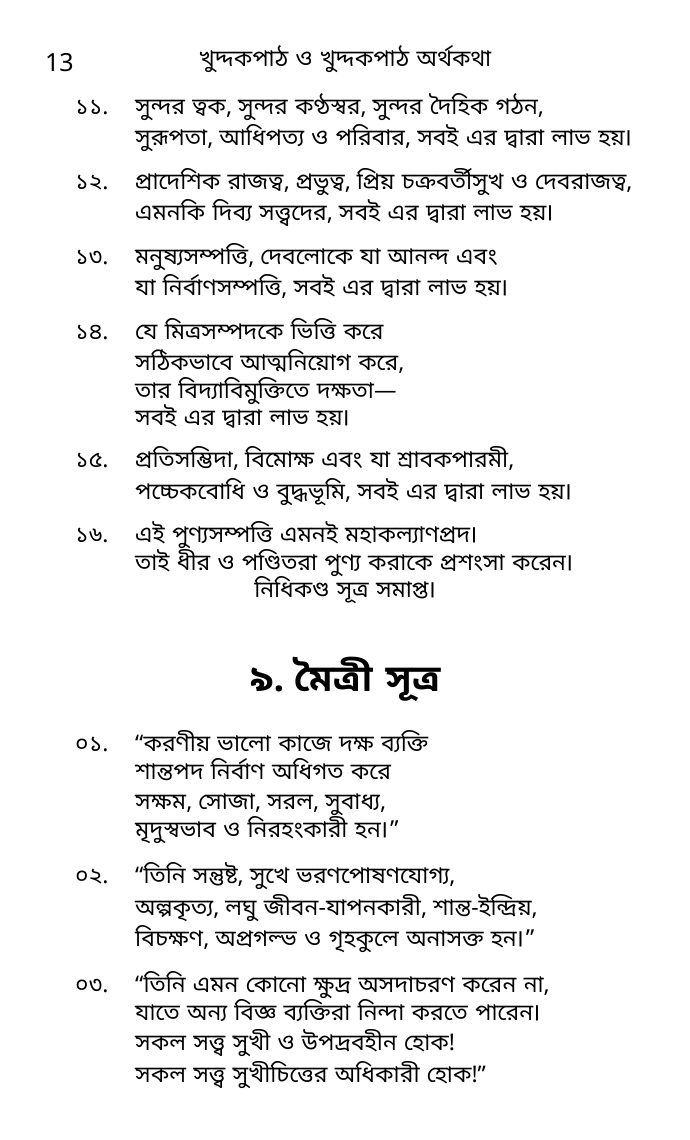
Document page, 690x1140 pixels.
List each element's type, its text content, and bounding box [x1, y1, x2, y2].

text তার বিদ্যাবিমুক্তিতে দক্ষতা— [255, 377, 645, 404]
text অল্পকৃত্য, লঘু জীবন-যাপনকারী, শান্ত-ইন্দ্রিয়, [45, 891, 645, 922]
text ০১. “করণীয় ভালো কাজে দক্ষ ব্যক্তি [45, 727, 645, 758]
text ১১. সুন্দর ত্বক, সুন্দর কণ্ঠস্বর, সুন্দর দৈহিক গঠন, [45, 90, 645, 121]
text সকল সত্ত্ব সুখীচিত্তের অধিকারী হোক!” [45, 1057, 645, 1089]
text ১৩. মনুষ্যসম্পত্তি, দেবলোকে যা আনন্দ এবং [45, 240, 645, 271]
text সবই এর দ্বারা লাভ হয়। [45, 404, 645, 431]
text ১৬. এই পুণ্যসম্পত্তি এমনই মহাকল্যাণপ্রদ। [45, 518, 645, 549]
text যা নির্বাণসম্পত্তি, সবই এর দ্বারা লাভ হয়। [45, 271, 645, 302]
text সকল সত্ত্ব সুখী ও উপদ্রবহীন হোক! [45, 1026, 645, 1057]
text নিধিকণ্ড সূত্র সমাপ্ত। [45, 576, 645, 603]
text বিচক্ষণ, অপ্রগল্ভ ও গৃহকুলে অনাসক্ত হন।” [45, 922, 645, 956]
text তাই ধীর ও পণ্ডিতরা পুণ্য করাকে প্রশংসা করেন। [45, 549, 645, 576]
text শান্তপদ নির্বাণ অধিগত করে [45, 758, 645, 785]
text ০২. “তিনি সন্তুষ্ট, সুখে ভরণপোষণযোগ্য, [45, 859, 645, 891]
text পচ্চেকবোধি ও বুদ্ধভূমি, সবই এর দ্বারা লাভ হয়। [45, 474, 645, 506]
text সুরূপতা, আধিপত্য ও পরিবার, সবই এর দ্বারা লাভ হয়। [45, 121, 645, 152]
text ১৫. প্রতিসম্ভিদা, বিমোক্ষ এবং যা শ্রাবকপারমী, [45, 443, 645, 474]
text ১২. প্রাদেশিক রাজত্ব, প্রভুত্ব, প্রিয় চক্রবর্তীসুখ ও দেবরাজত্ব, [45, 165, 645, 196]
subtitle ৯. মৈত্রী সূত্র [45, 651, 645, 702]
text যাতে অন্য বিজ্ঞ ব্যক্তিরা নিন্দা করতে পারেন। [45, 999, 645, 1026]
text তার বিদ্যাবিমুক্তিতে দক্ষতা— [45, 377, 262, 404]
text সঠিকভাবে আত্মনিয়োগ করে, [45, 346, 645, 377]
text ০৩. “তিনি এমন কোনো ক্ষুদ্র অসদাচরণ করেন না, [45, 968, 645, 999]
text মৃদুস্বভাব ও নিরহংকারী হন।” [45, 816, 645, 847]
text সক্ষম, সোজা, সরল, সুবাধ্য, [45, 785, 645, 816]
text এমনকি দিব্য সত্ত্বদের, সবই এর দ্বারা লাভ হয়। [45, 196, 645, 227]
text ১৪. যে মিত্রসম্পদকে ভিত্তি করে [45, 315, 645, 346]
